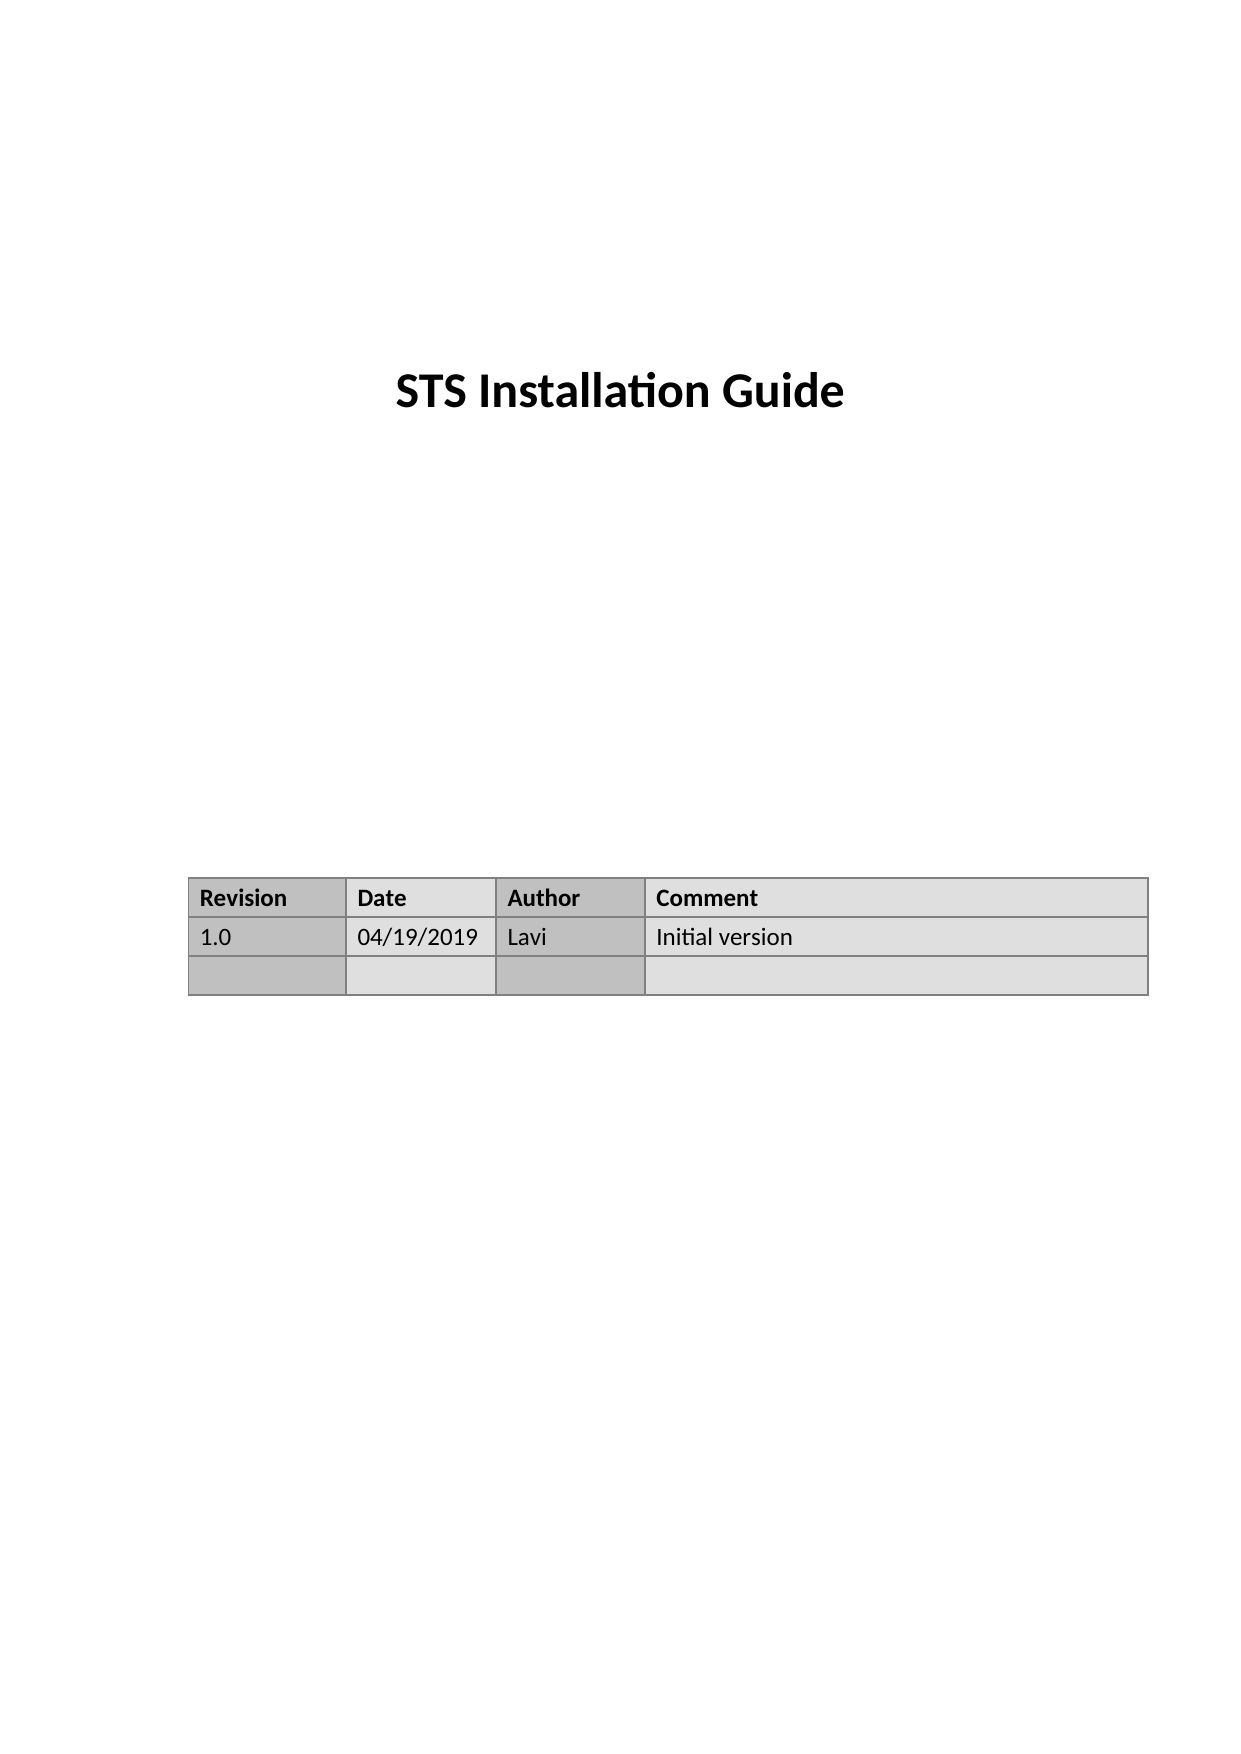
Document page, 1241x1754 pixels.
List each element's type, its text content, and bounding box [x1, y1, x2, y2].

table_cell Initial version [646, 918, 1147, 955]
table_cell 04/19/2019 [347, 918, 495, 955]
table_cell [646, 957, 1147, 994]
table_header Author [497, 879, 644, 916]
text STS Installation Guide [187, 352, 1053, 427]
table_header Date [347, 879, 495, 916]
table_cell Lavi [497, 918, 644, 955]
table_cell 1.0 [189, 918, 345, 955]
table_header Revision [189, 879, 345, 916]
table_cell [497, 957, 644, 994]
table_cell [189, 957, 345, 994]
table_cell [347, 957, 495, 994]
table_header Comment [646, 879, 1147, 916]
